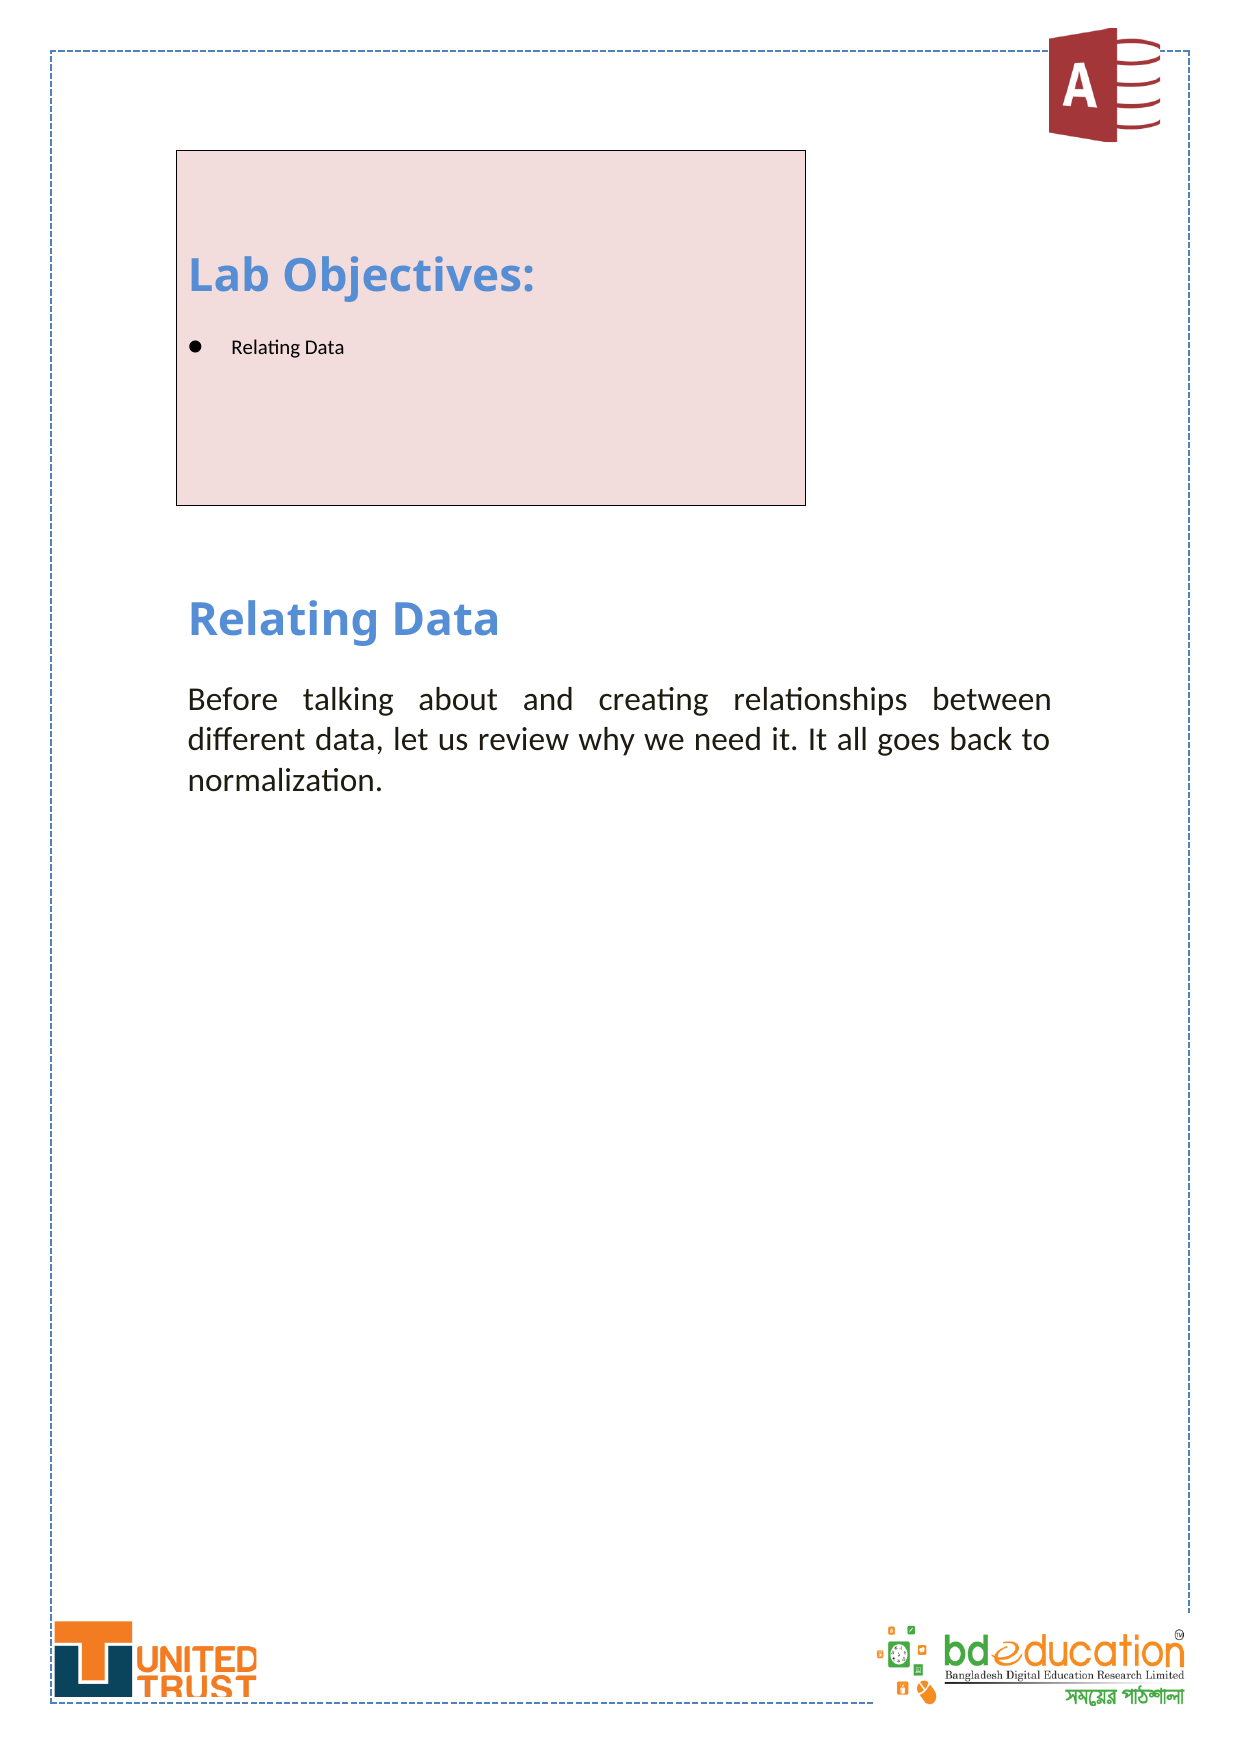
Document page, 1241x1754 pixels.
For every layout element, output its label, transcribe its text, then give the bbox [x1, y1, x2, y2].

table_header Lab Objectives: Relating Data [177, 151, 805, 505]
picture [53, 1621, 256, 1697]
subtitle Relating Data [187, 586, 1053, 648]
picture [873, 1613, 1193, 1707]
picture [1047, 28, 1160, 141]
subtitle Before talking about and creating relationships between different data, let us review why we need it. It all goes back to normalization. [187, 677, 1053, 800]
